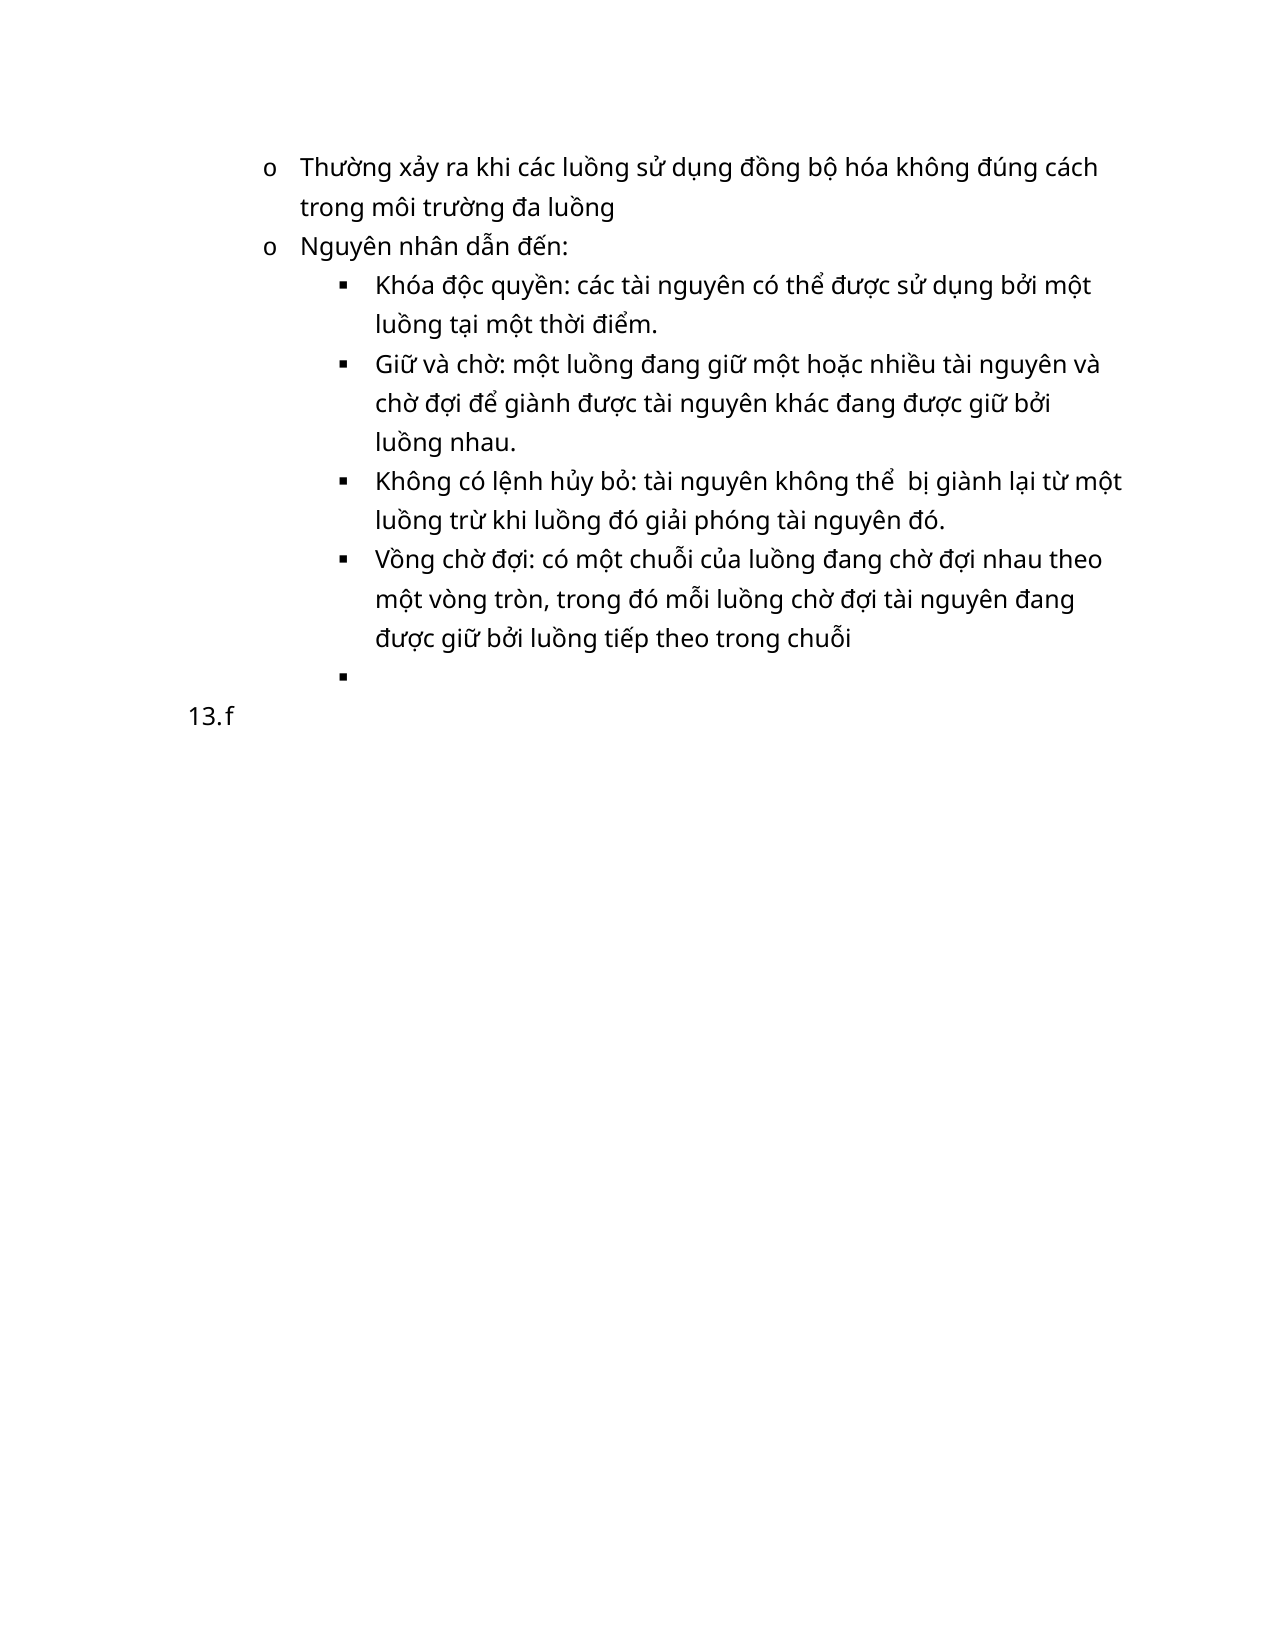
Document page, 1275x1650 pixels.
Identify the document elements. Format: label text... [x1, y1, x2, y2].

list Vồng chờ đợi: có một chuỗi của luồng đang chờ đợi nhau theo một vòng tròn, trong đó mỗi luồng chờ đợi tài nguyên đang được giữ bởi luồng tiếp theo trong chuỗi [337, 542, 1125, 654]
list Khóa độc quyền: các tài nguyên có thể được sử dụng bởi một luồng tại một thời điểm. [337, 268, 1125, 341]
list Giữ và chờ: một luồng đang giữ một hoặc nhiều tài nguyên và chờ đợi để giành được tài nguyên khác đang được giữ bởi luồng nhau. [337, 346, 1125, 459]
list Thường xảy ra khi các luồng sử dụng đồng bộ hóa không đúng cách trong môi trường đa luồng [262, 150, 1125, 223]
list Không có lệnh hủy bỏ: tài nguyên không thể bị giành lại từ một luồng trừ khi luồng đó giải phóng tài nguyên đó. [337, 464, 1125, 537]
list Nguyên nhân dẫn đến: [262, 228, 1125, 263]
list f [187, 699, 1125, 733]
